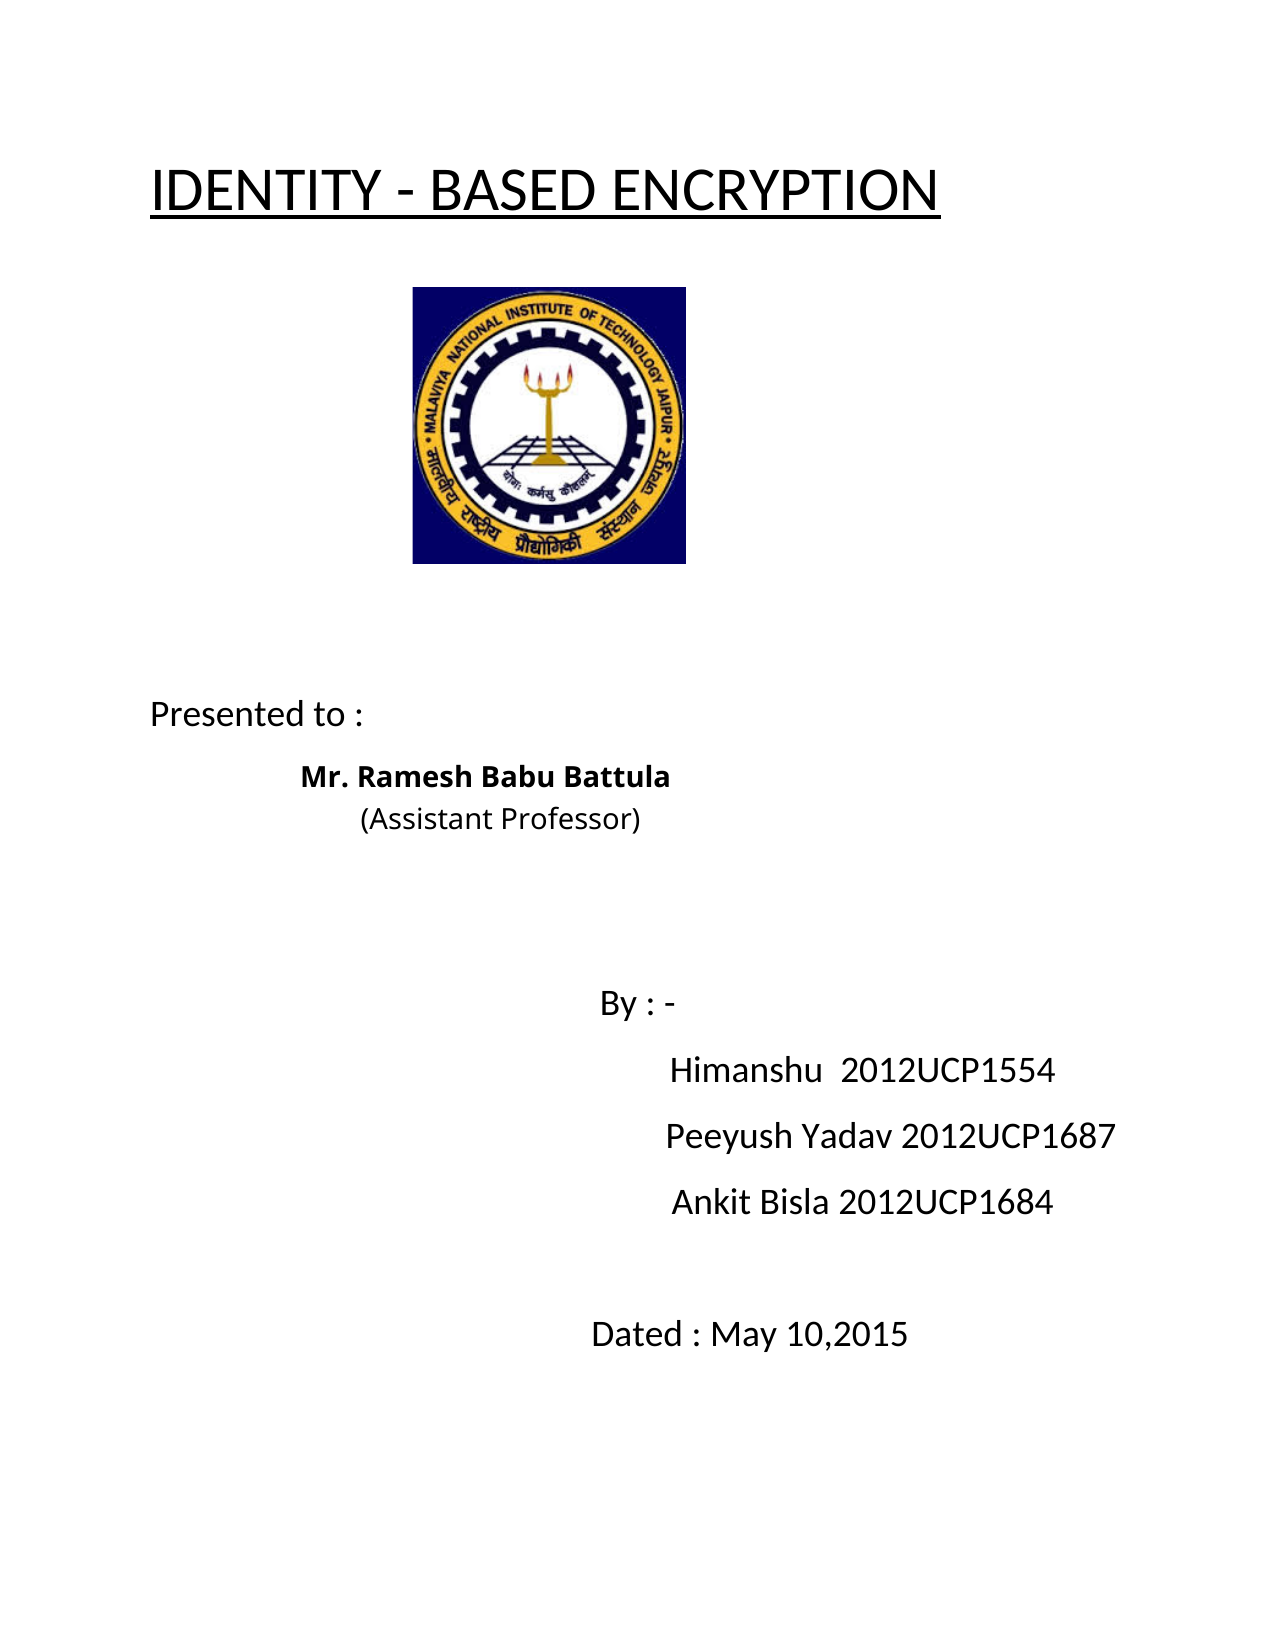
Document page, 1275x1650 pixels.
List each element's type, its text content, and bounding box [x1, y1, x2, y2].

picture [412, 287, 686, 564]
text Dated : May 10,2015 [300, 1310, 1125, 1356]
text IDENTITY - BASED ENCRYPTION [150, 150, 1125, 226]
text Himanshu 2012UCP1554 [525, 1046, 1125, 1091]
text Ankit Bisla 2012UCP1684 [525, 1178, 1125, 1224]
text Presented to : [150, 690, 1125, 736]
text Peeyush Yadav 2012UCP1687 [150, 1112, 1125, 1157]
text By : - [150, 979, 1125, 1025]
text Mr. Ramesh Babu Battula (Assistant Professor) [300, 756, 1125, 838]
